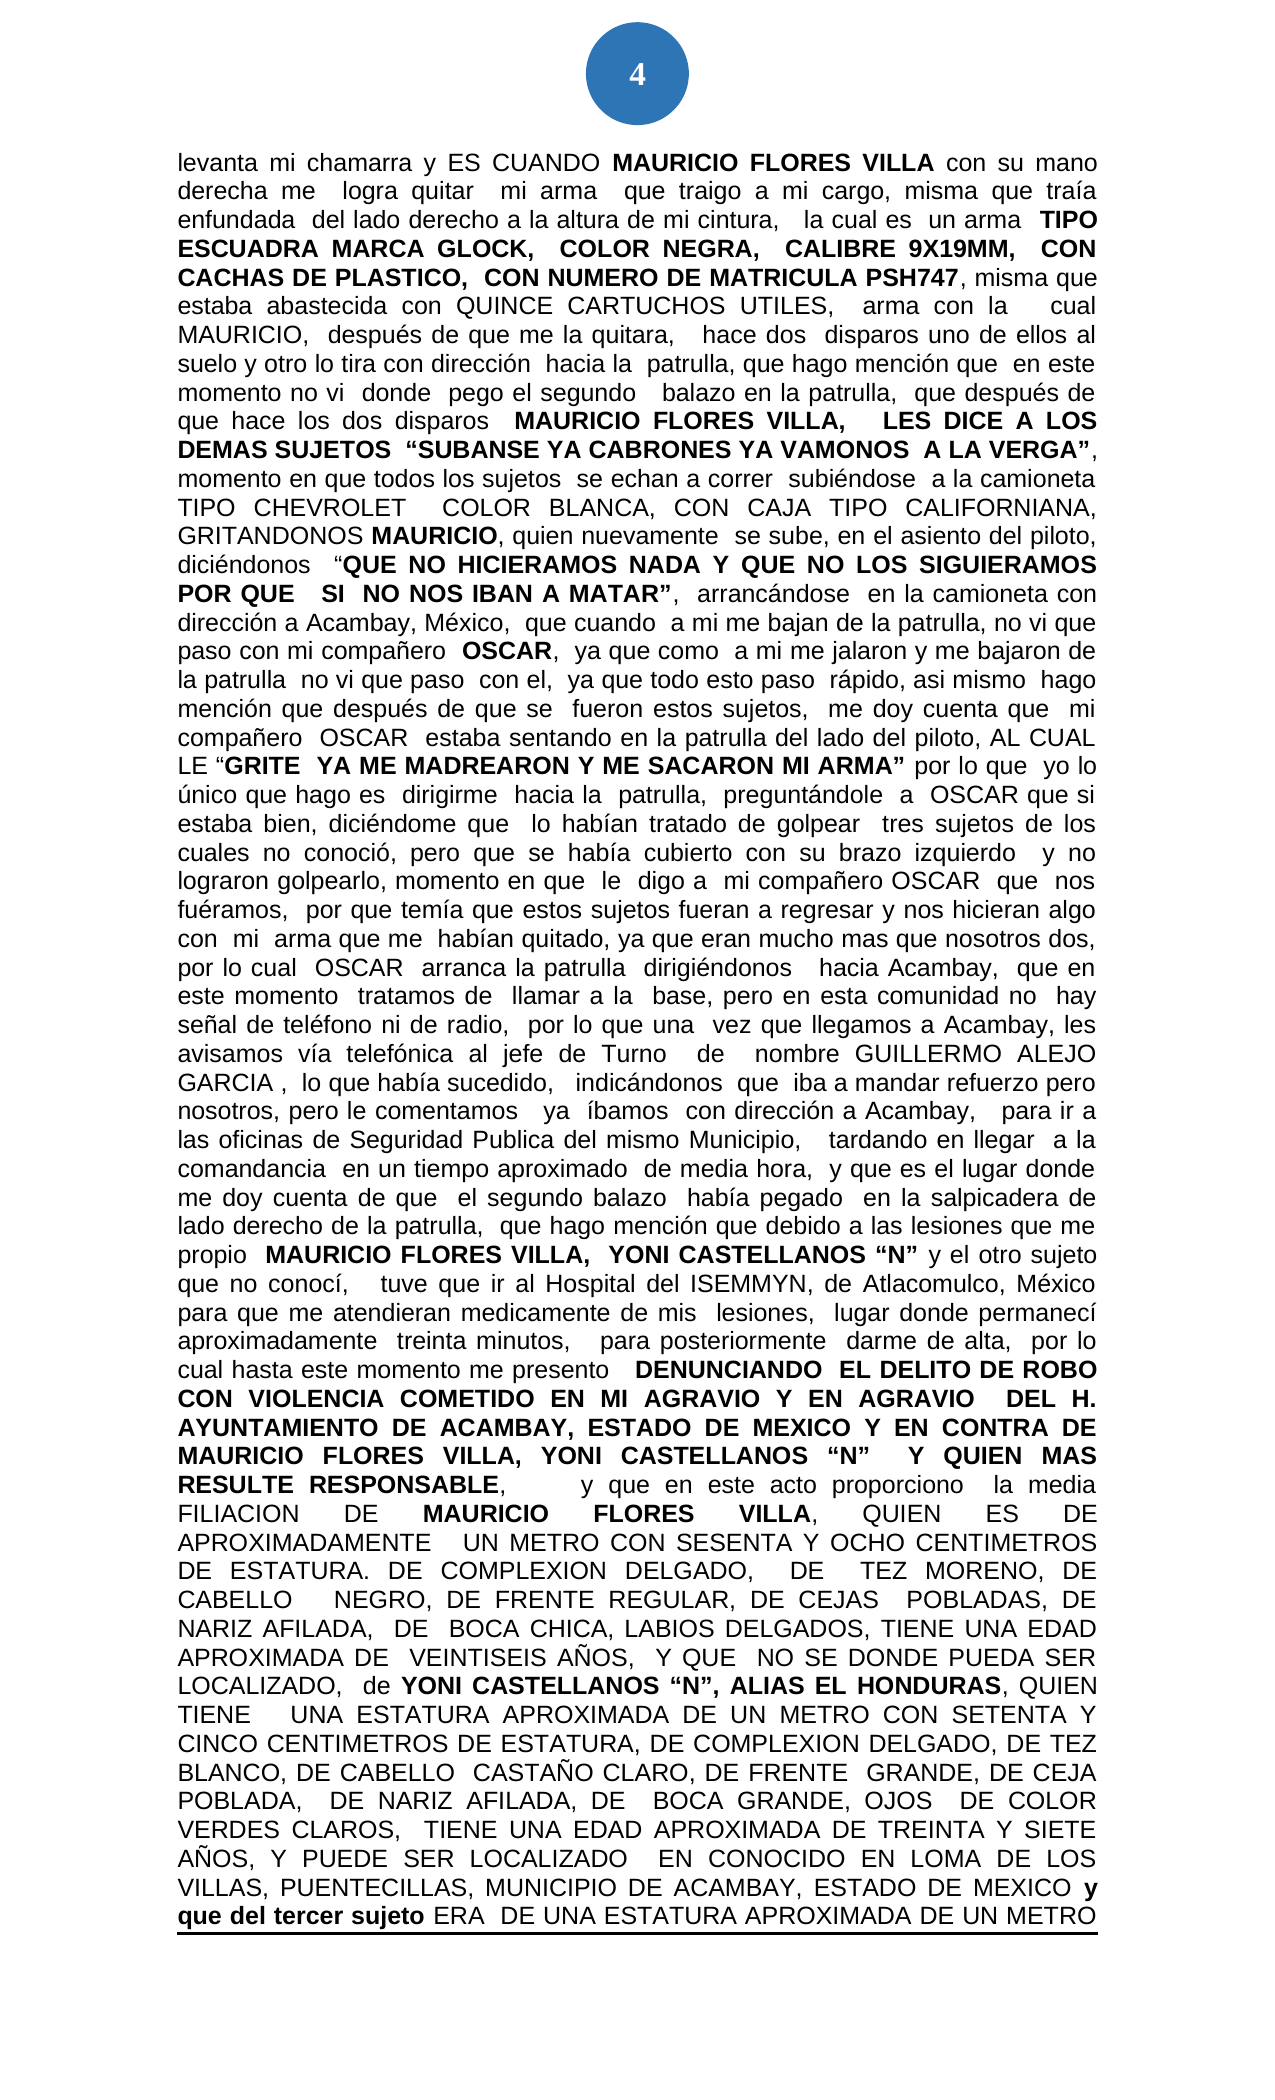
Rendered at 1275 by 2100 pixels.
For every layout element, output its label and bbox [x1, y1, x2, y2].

text [177, 148, 1098, 1932]
